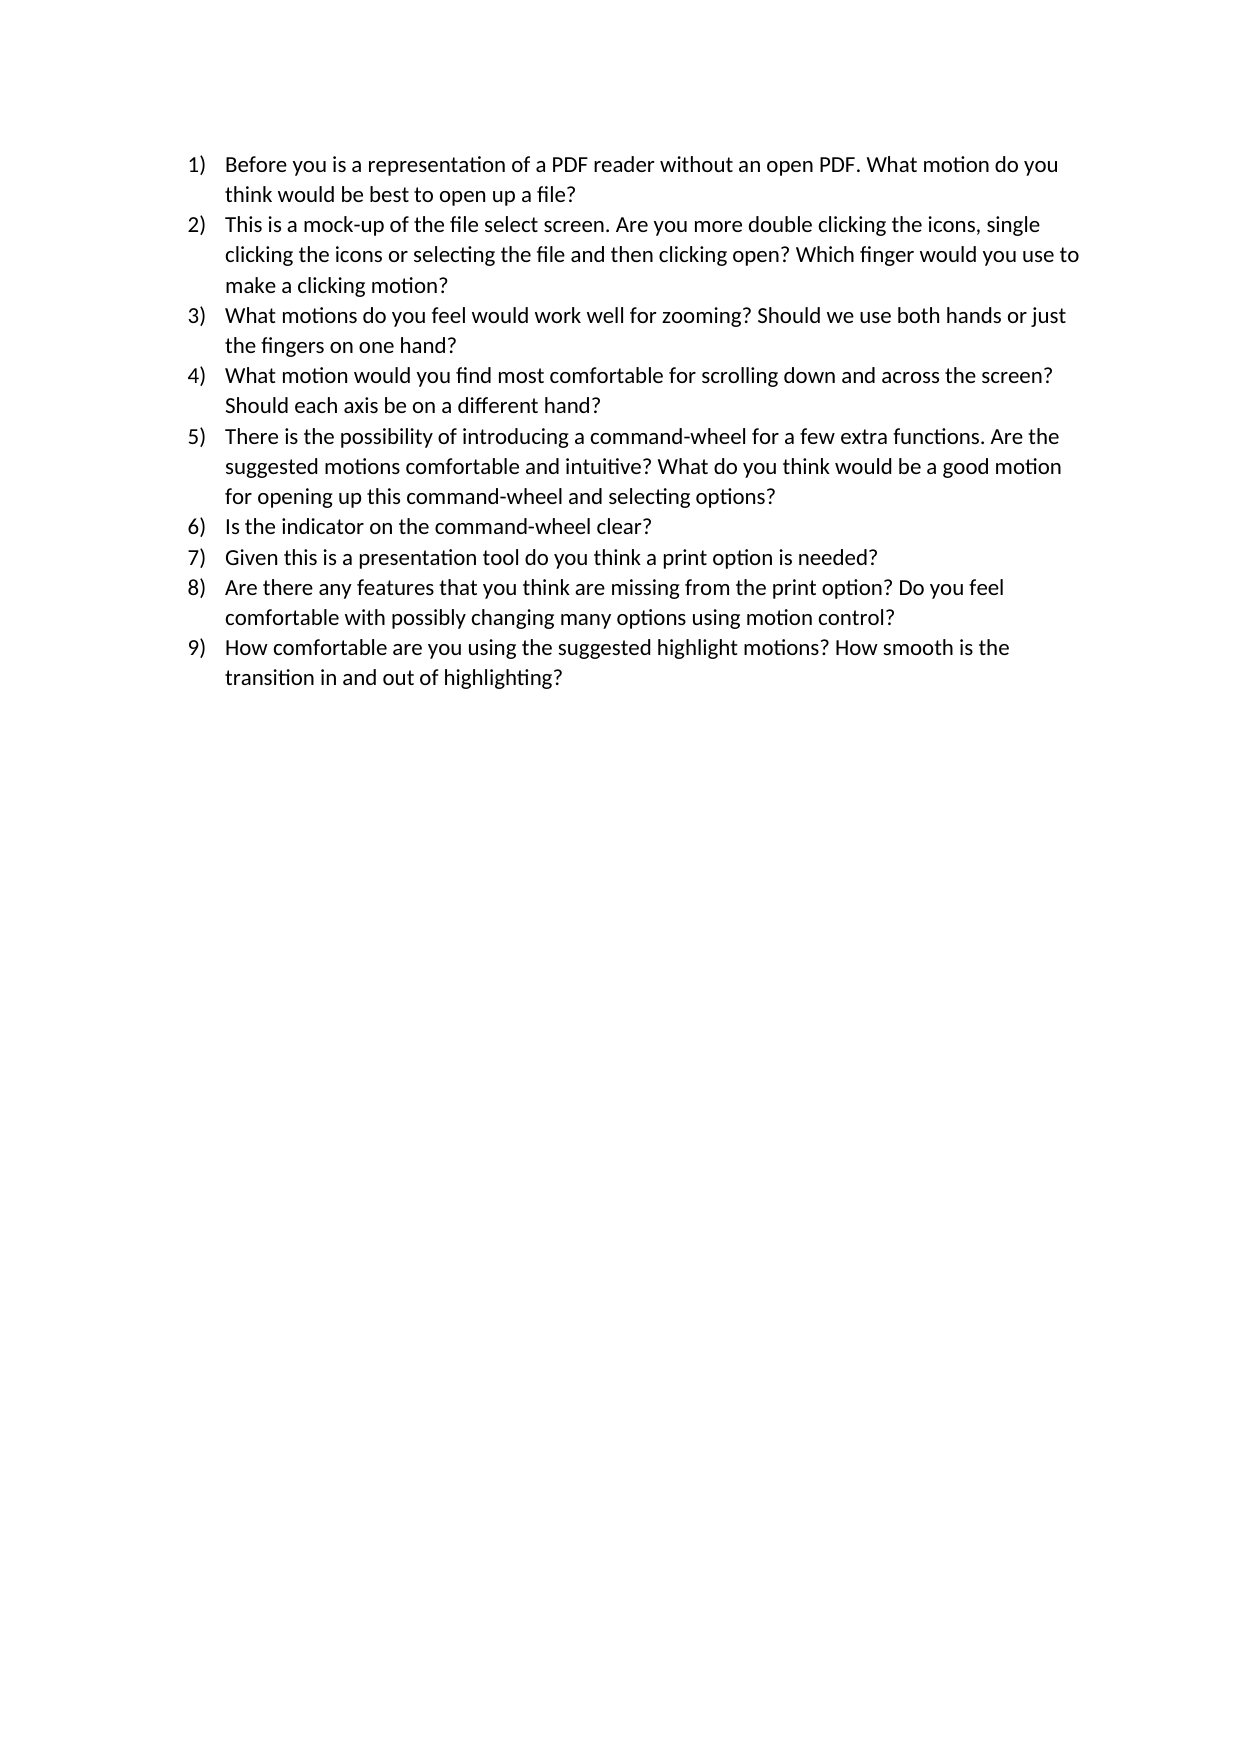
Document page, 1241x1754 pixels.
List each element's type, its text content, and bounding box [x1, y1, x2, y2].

list Given this is a presentation tool do you think a print option is needed? [187, 543, 1090, 571]
list How comfortable are you using the suggested highlight motions? How smooth is the transition in and out of highlighting? [187, 633, 1090, 692]
list This is a mock-up of the file select screen. Are you more double clicking the icons, single clicking the icons or selecting the file and then clicking open? Which finger would you use to make a clicking motion? [187, 210, 1090, 299]
list Are there any features that you think are missing from the print option? Do you feel comfortable with possibly changing many options using motion control? [187, 573, 1090, 631]
list Before you is a representation of a PDF reader without an open PDF. What motion do you think would be best to open up a file? [187, 150, 1090, 208]
list What motions do you feel would work well for zooming? Should we use both hands or just the fingers on one hand? [187, 301, 1090, 359]
list There is the possibility of introducing a command-wheel for a few extra functions. Are the suggested motions comfortable and intuitive? What do you think would be a good motion for opening up this command-wheel and selecting options? [187, 422, 1090, 510]
list Is the indicator on the command-wheel clear? [187, 512, 1090, 541]
list What motion would you find most comfortable for scrolling down and across the screen? Should each axis be on a different hand? [187, 361, 1090, 420]
